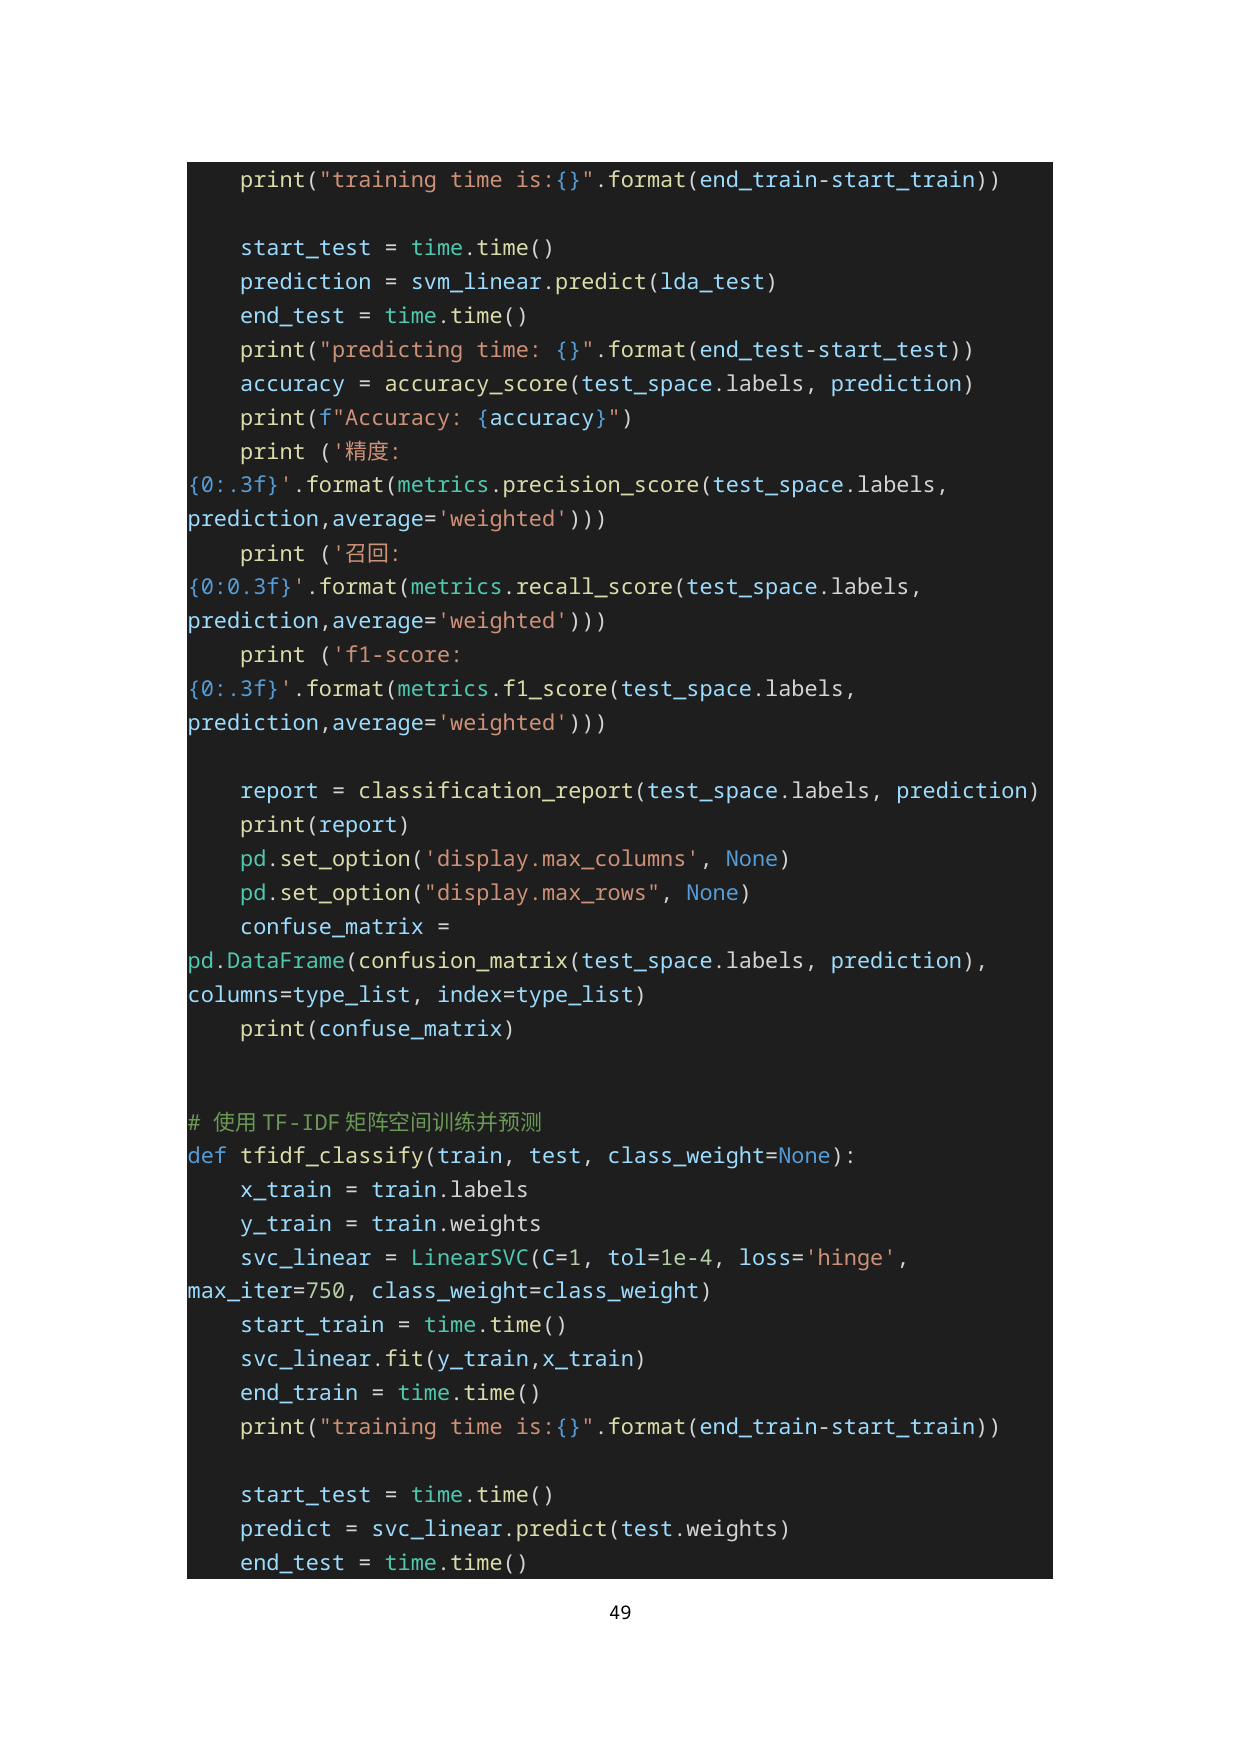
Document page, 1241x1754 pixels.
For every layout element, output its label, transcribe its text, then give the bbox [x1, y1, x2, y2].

text confuse_matrix = pd.DataFrame(confusion_matrix(test_space.labels, prediction), columns=type_list, index=type_list) [187, 909, 1053, 1011]
text print(confuse_matrix) [187, 1011, 1053, 1044]
text def tfidf_classify(train, test, class_weight=None): [187, 1137, 1053, 1171]
text pd.set_option("display.max_rows", None) [187, 875, 1053, 909]
text predict = svc_linear.predict(test.weights) [187, 1511, 1053, 1545]
text print ('f1-score:{0:.3f}'.format(metrics.f1_score(test_space.labels, prediction,average='weighted'))) [187, 637, 1053, 739]
text print("predicting time: {}".format(end_test-start_test)) [187, 331, 1053, 365]
text print("training time is:{}".format(end_train-start_train)) [187, 1409, 1053, 1443]
text print ('召回:{0:0.3f}'.format(metrics.recall_score(test_space.labels, prediction,average='weighted'))) [187, 535, 1053, 637]
text accuracy = accuracy_score(test_space.labels, prediction) [187, 365, 1053, 399]
text print(f"Accuracy: {accuracy}") [187, 399, 1053, 433]
text print ('精度:{0:.3f}'.format(metrics.precision_score(test_space.labels, prediction,average='weighted'))) [187, 433, 1053, 535]
text print("training time is:{}".format(end_train-start_train)) [187, 162, 1053, 196]
text pd.set_option('display.max_columns', None) [187, 841, 1053, 875]
text x_train = train.labels [187, 1171, 1053, 1205]
text end_test = time.time() [187, 1545, 1053, 1579]
text start_test = time.time() [187, 1477, 1053, 1511]
text print(report) [187, 807, 1053, 841]
text svc_linear = LinearSVC(C=1, tol=1e-4, loss='hinge', max_iter=750, class_weight=class_weight) [187, 1239, 1053, 1307]
text # 使用TF-IDF矩阵空间训练并预测 [187, 1103, 1053, 1137]
text start_train = time.time() [187, 1307, 1053, 1341]
text end_test = time.time() [187, 297, 1053, 331]
text report = classification_report(test_space.labels, prediction) [187, 773, 1053, 807]
text end_train = time.time() [187, 1375, 1053, 1409]
text y_train = train.weights [187, 1205, 1053, 1239]
text svc_linear.fit(y_train,x_train) [187, 1341, 1053, 1375]
text start_test = time.time() [187, 229, 1053, 263]
text prediction = svm_linear.predict(lda_test) [187, 263, 1053, 297]
